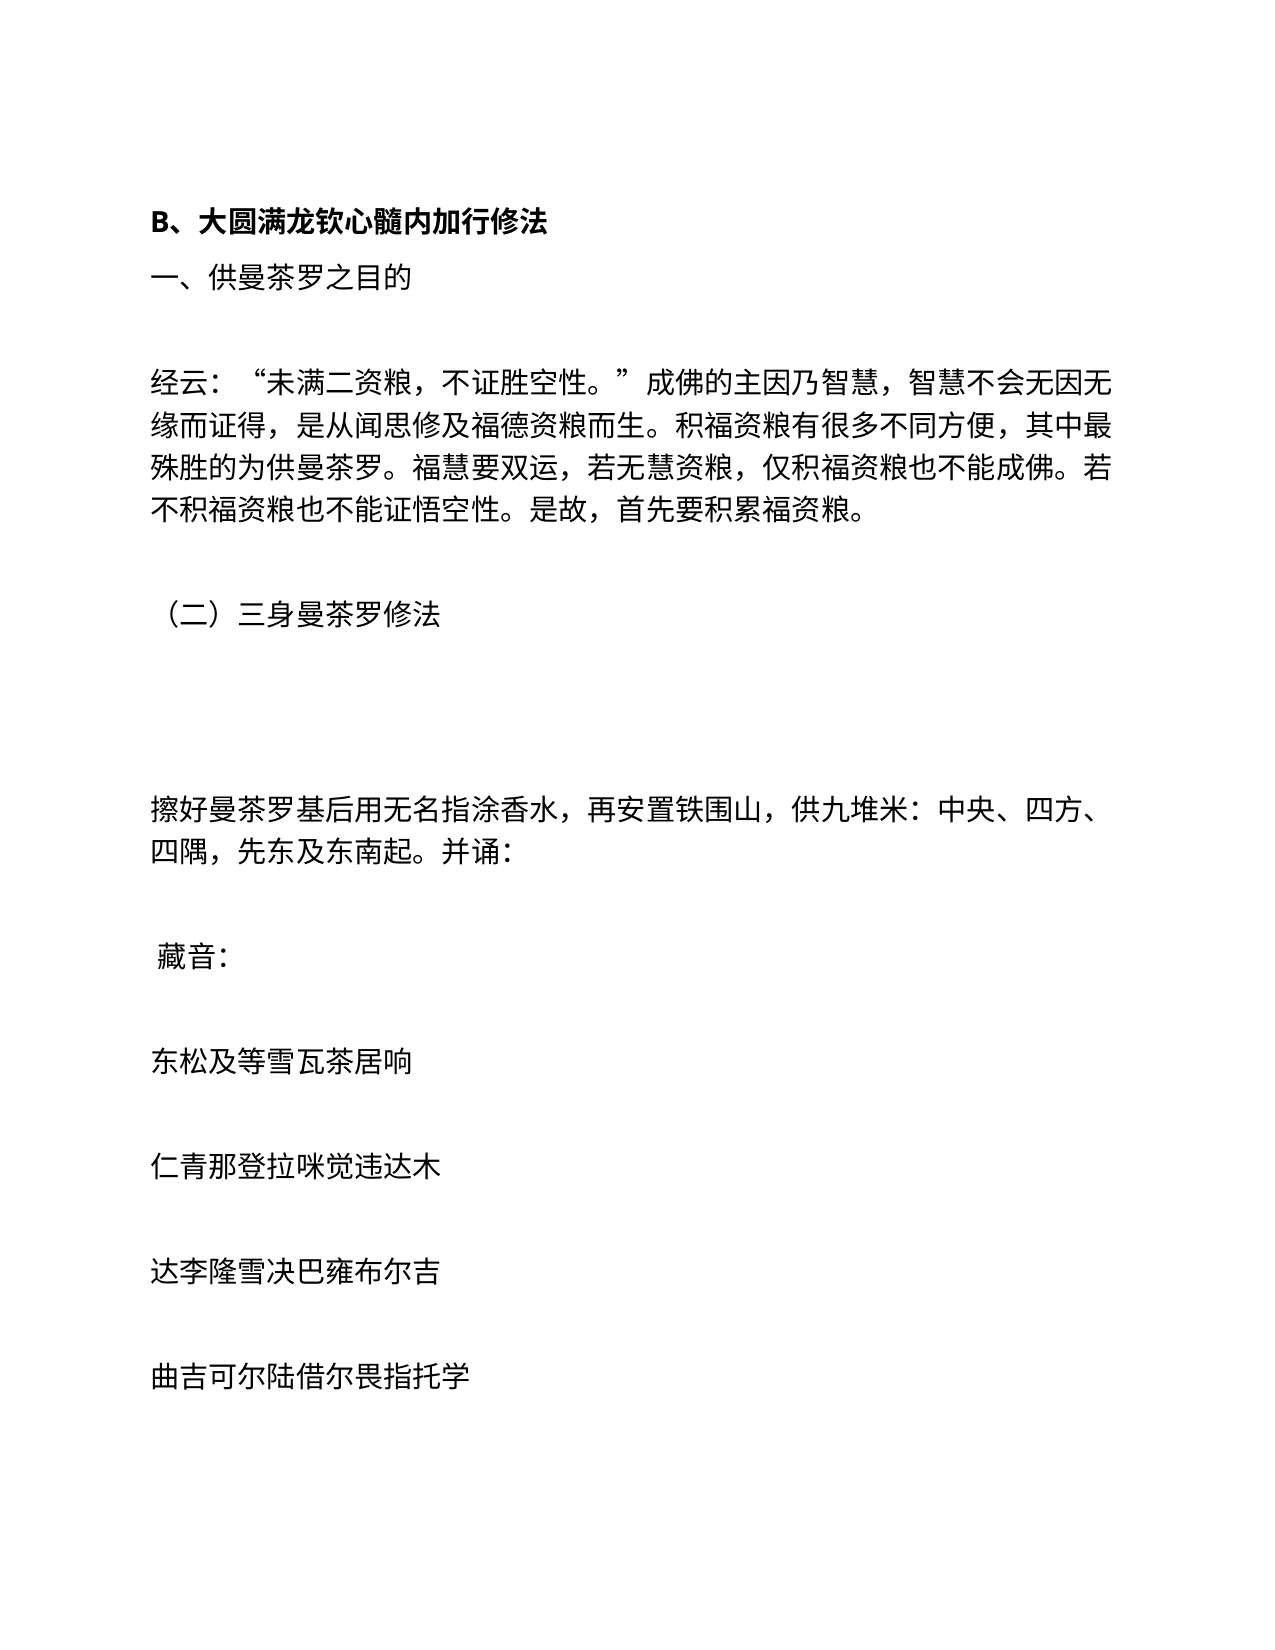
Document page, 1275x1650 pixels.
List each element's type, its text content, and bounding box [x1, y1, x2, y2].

text 一、供曼茶罗之目的 [150, 255, 1125, 297]
text （二）三身曼茶罗修法 [150, 592, 1125, 634]
text 经云：“未满二资粮，不证胜空性。”成佛的主因乃智慧，智慧不会无因无缘而证得，是从闻思修及福德资粮而生。积福资粮有很多不同方便，其中最殊胜的为供曼茶罗。福慧要双运，若无慧资粮，仅积福资粮也不能成佛。若不积福资粮也不能证悟空性。是故，首先要积累福资粮。 [150, 360, 1125, 529]
text 达李隆雪决巴雍布尔吉 [150, 1248, 1125, 1291]
text B、大圆满龙钦心髓内加行修法 [150, 198, 1125, 241]
text 曲吉可尔陆借尔畏指托学 [150, 1353, 1125, 1396]
text 仁青那登拉咪觉违达木 [150, 1143, 1125, 1186]
text 东松及等雪瓦茶居响 [150, 1038, 1125, 1081]
text 擦好曼茶罗基后用无名指涂香水，再安置铁围山，供九堆米：中央、四方、四隅，先东及东南起。并诵： [150, 786, 1125, 871]
text 藏音： [150, 933, 1125, 976]
